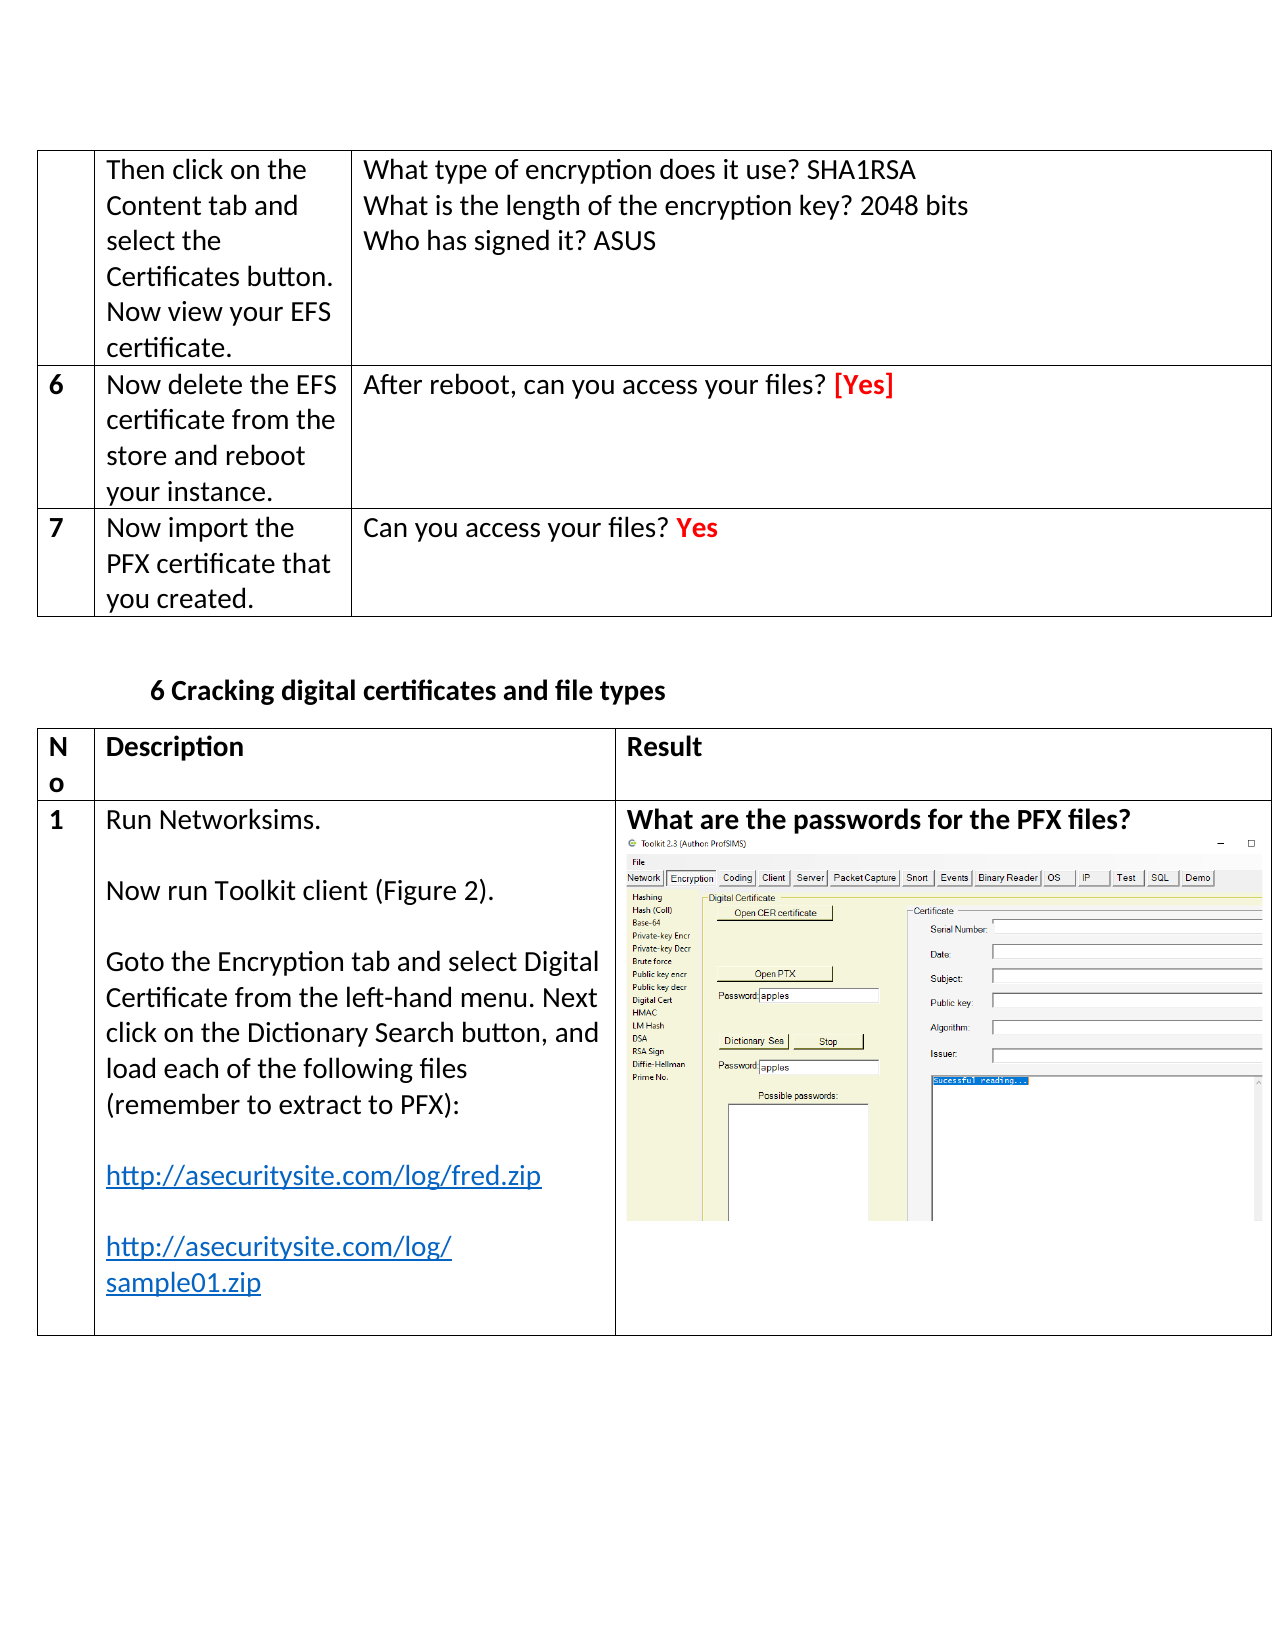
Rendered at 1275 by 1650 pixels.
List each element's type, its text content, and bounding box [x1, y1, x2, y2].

table_header Result [616, 729, 1271, 800]
table_cell 6 [38, 366, 94, 508]
text 6 Cracking digital certificates and file types [150, 672, 1125, 708]
table_header Description [95, 729, 615, 800]
table_header No [38, 729, 94, 800]
table_cell 7 [38, 509, 94, 616]
table_cell Now delete the EFS certificate from the store and reboot your instance. [95, 366, 351, 508]
table_cell 5 [38, 151, 94, 365]
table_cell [616, 801, 1271, 1335]
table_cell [95, 151, 351, 365]
picture [626, 836, 1263, 1221]
table_cell 1 [38, 801, 94, 1335]
table_cell Now import the PFX certificate that you created. [95, 509, 351, 616]
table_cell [95, 801, 615, 1335]
table_cell Can you access your files? Yes [352, 509, 1271, 616]
table_cell After reboot, can you access your files? [Yes] [352, 366, 1271, 508]
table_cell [352, 151, 1271, 365]
